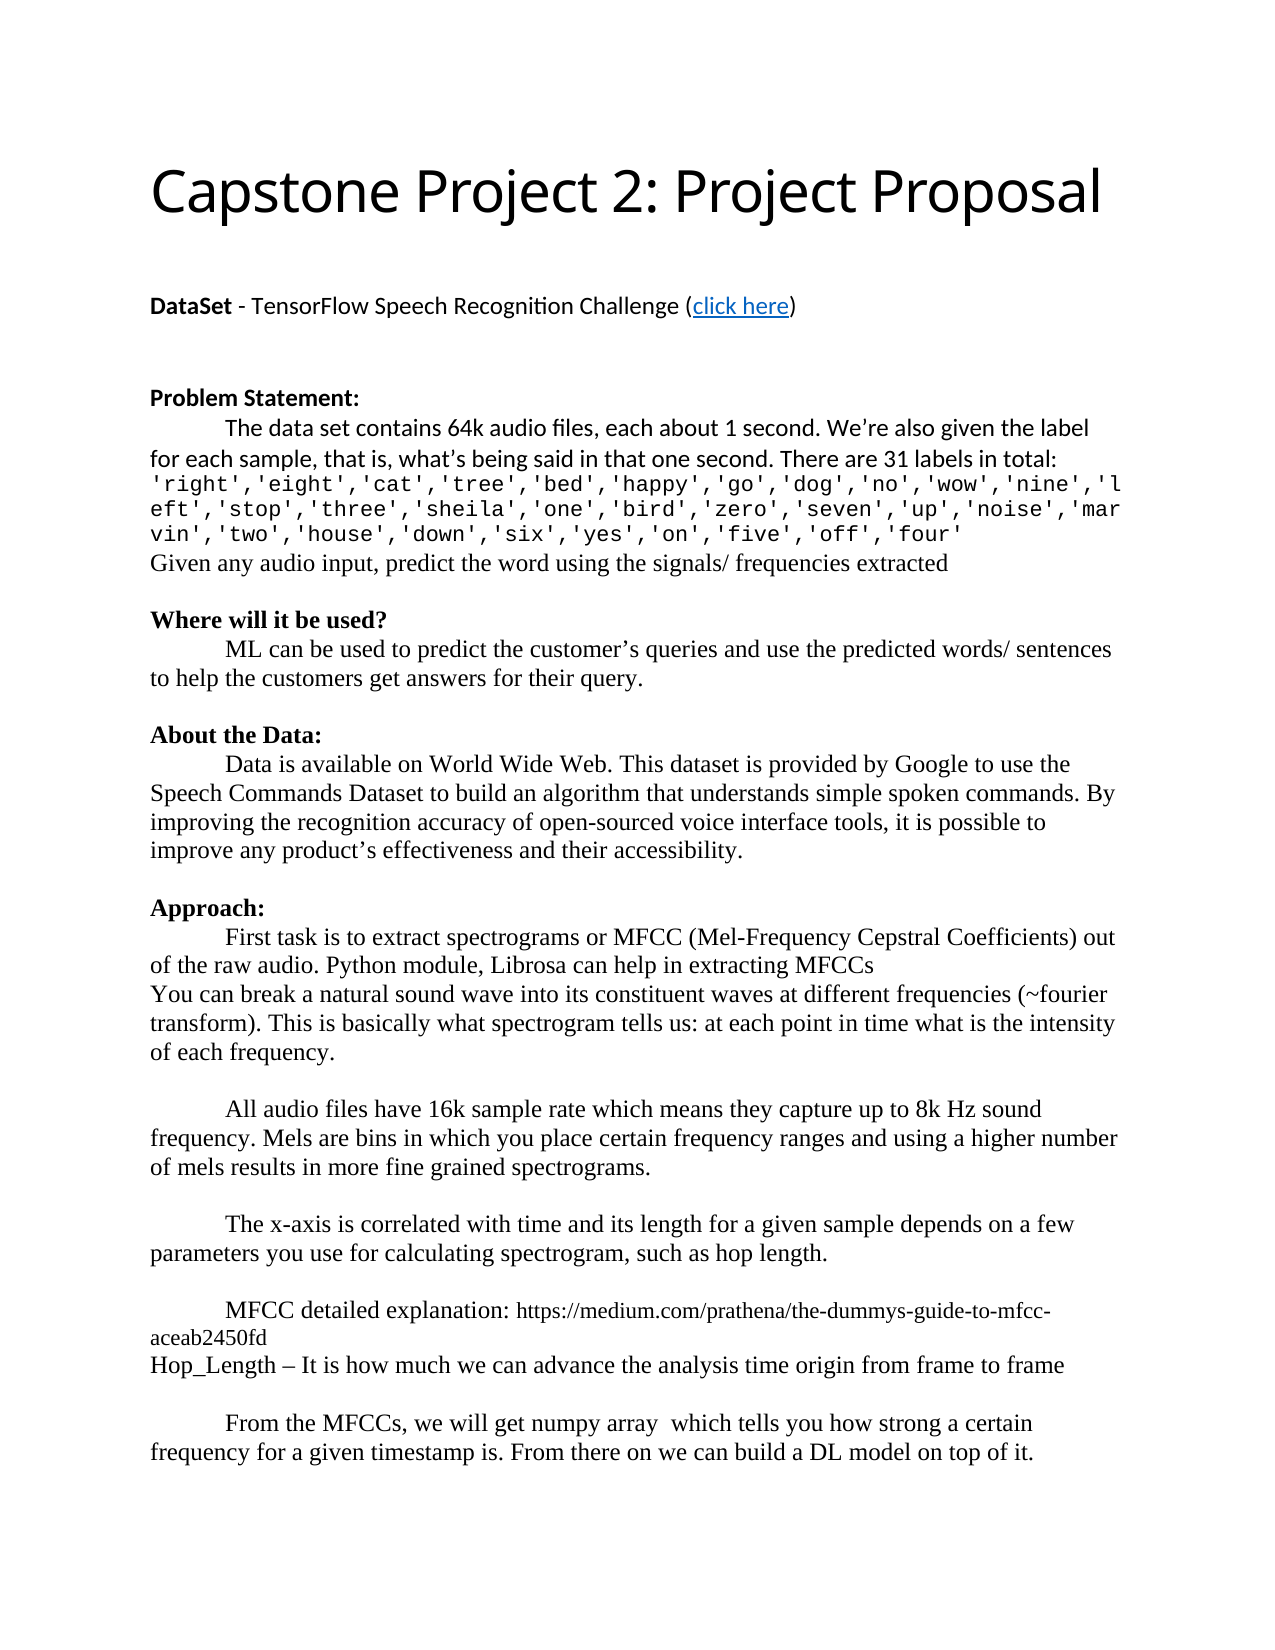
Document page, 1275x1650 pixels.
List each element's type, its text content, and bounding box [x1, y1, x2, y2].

text All audio files have 16k sample rate which means they capture up to 8k Hz sound frequency. Mels are bins in which you place certain frequency ranges and using a higher number of mels results in more fine grained spectrograms. [150, 1094, 1125, 1181]
text From the MFCCs, we will get numpy array which tells you how strong a certain frequency for a given timestamp is. From there on we can build a DL model on top of it. [150, 1408, 1125, 1466]
text First task is to extract spectrograms or MFCC (Mel-Frequency Cepstral Coefficients) out of the raw audio. Python module, Librosa can help in extracting MFCCs [150, 922, 1125, 979]
text The data set contains 64k audio files, each about 1 second. We’re also given the label for each sample, that is, what’s being said in that one second. There are 31 labels in total: [150, 413, 1125, 474]
title Capstone Project 2: Project Proposal [150, 150, 1125, 229]
text Given any audio input, predict the word using the signals/ frequencies extracted [150, 548, 1125, 577]
text Problem Statement: [150, 382, 1125, 413]
text ML can be used to predict the customer’s queries and use the predicted words/ sentences to help the customers get answers for their query. [150, 634, 1125, 692]
text The x-axis is correlated with time and its length for a given sample depends on a few parameters you use for calculating spectrogram, such as hop length. [150, 1209, 1125, 1267]
text You can break a natural sound wave into its constituent waves at different frequencies (~fourier transform). This is basically what spectrogram tells us: at each point in time what is the intensity of each frequency. [150, 979, 1125, 1066]
text About the Data: [150, 721, 1125, 749]
text MFCC detailed explanation: https://medium.com/prathena/the-dummys-guide-to-mfcc-aceab2450fd [150, 1296, 1125, 1351]
text DataSet - TensorFlow Speech Recognition Challenge (click here) [150, 291, 1125, 321]
text Where will it be used? [150, 606, 1125, 634]
text Approach: [150, 893, 1125, 922]
text Hop_Length – It is how much we can advance the analysis time origin from frame to frame [150, 1351, 1125, 1379]
text Data is available on World Wide Web. This dataset is provided by Google to use the Speech Commands Dataset to build an algorithm that understands simple spoken commands. By improving the recognition accuracy of open-sourced voice interface tools, it is possible to improve any product’s effectiveness and their accessibility. [150, 749, 1125, 864]
text 'right','eight','cat','tree','bed','happy','go','dog','no','wow','nine','left','stop','three','sheila','one','bird','zero','seven','up','noise','marvin','two','house','down','six','yes','on','five','off','four' [150, 474, 1125, 548]
